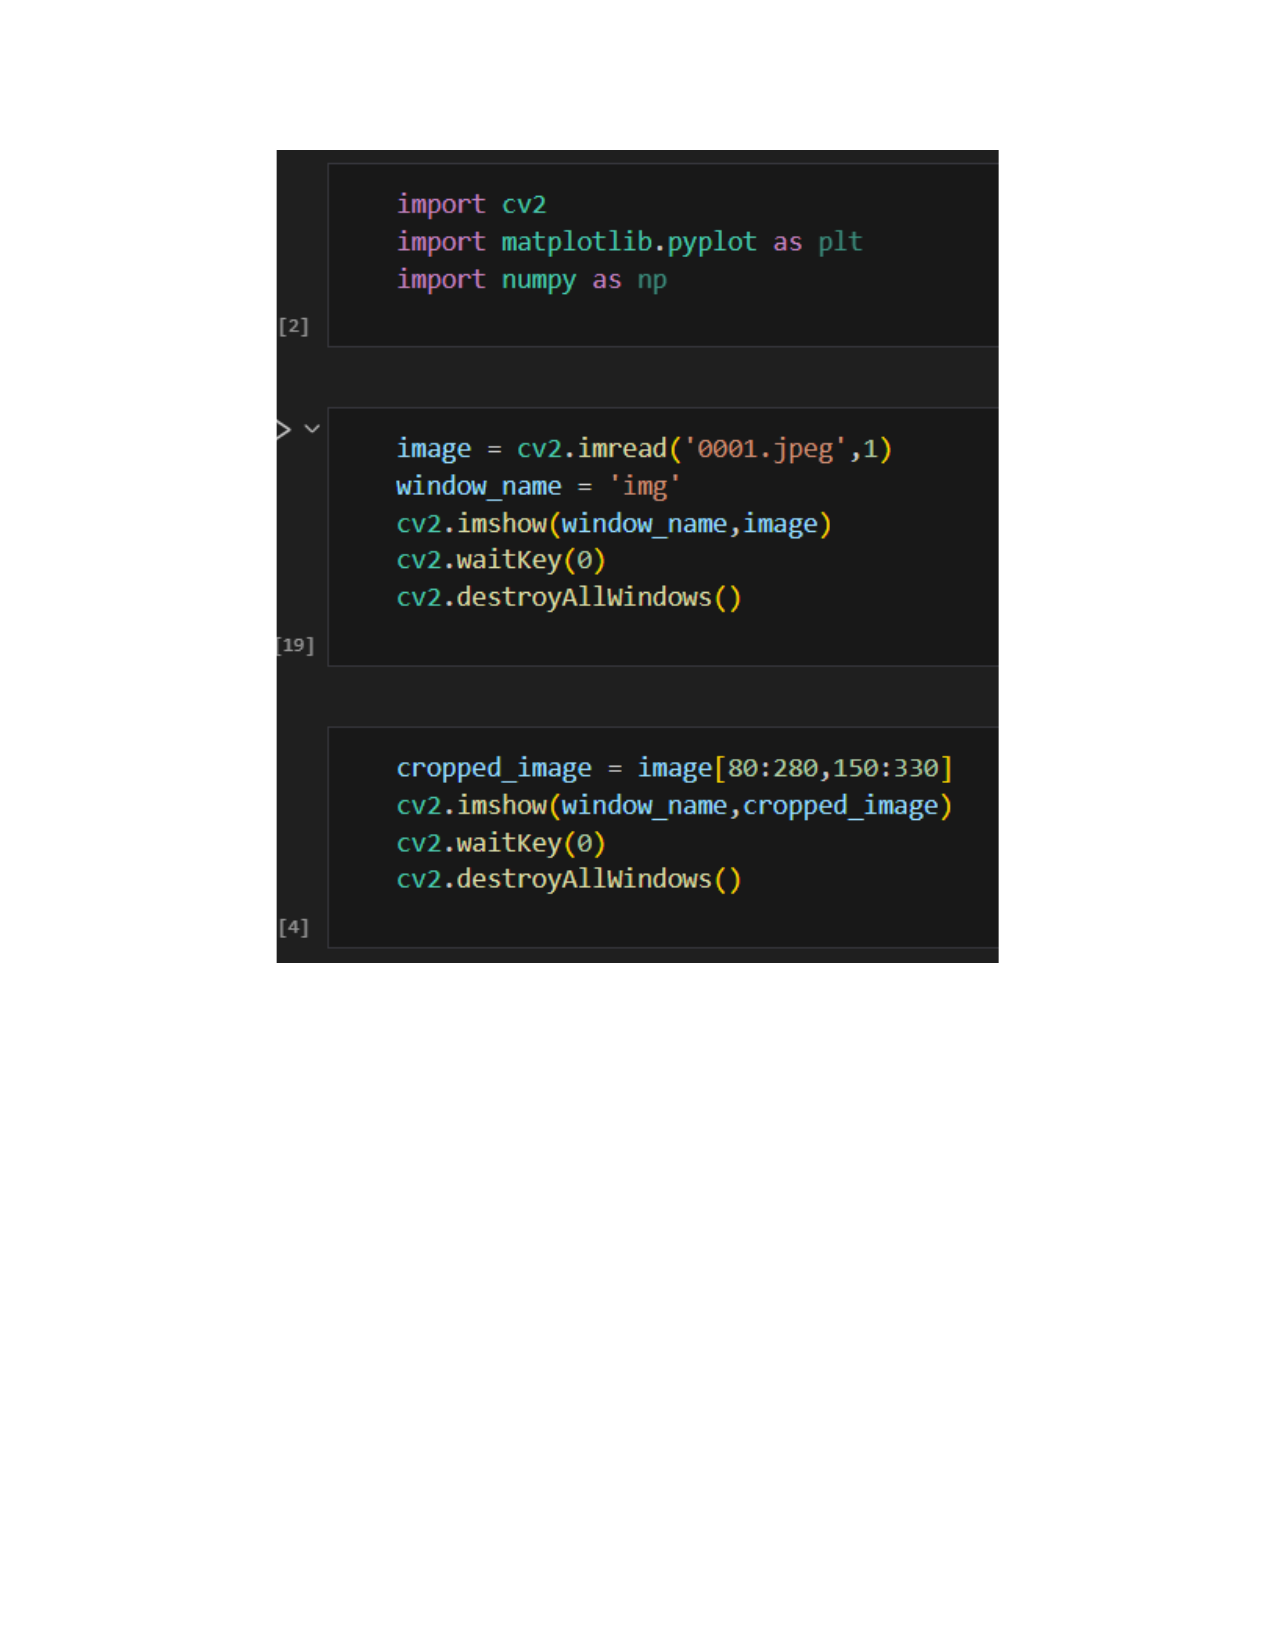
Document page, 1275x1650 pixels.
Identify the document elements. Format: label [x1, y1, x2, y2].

picture [276, 150, 999, 963]
